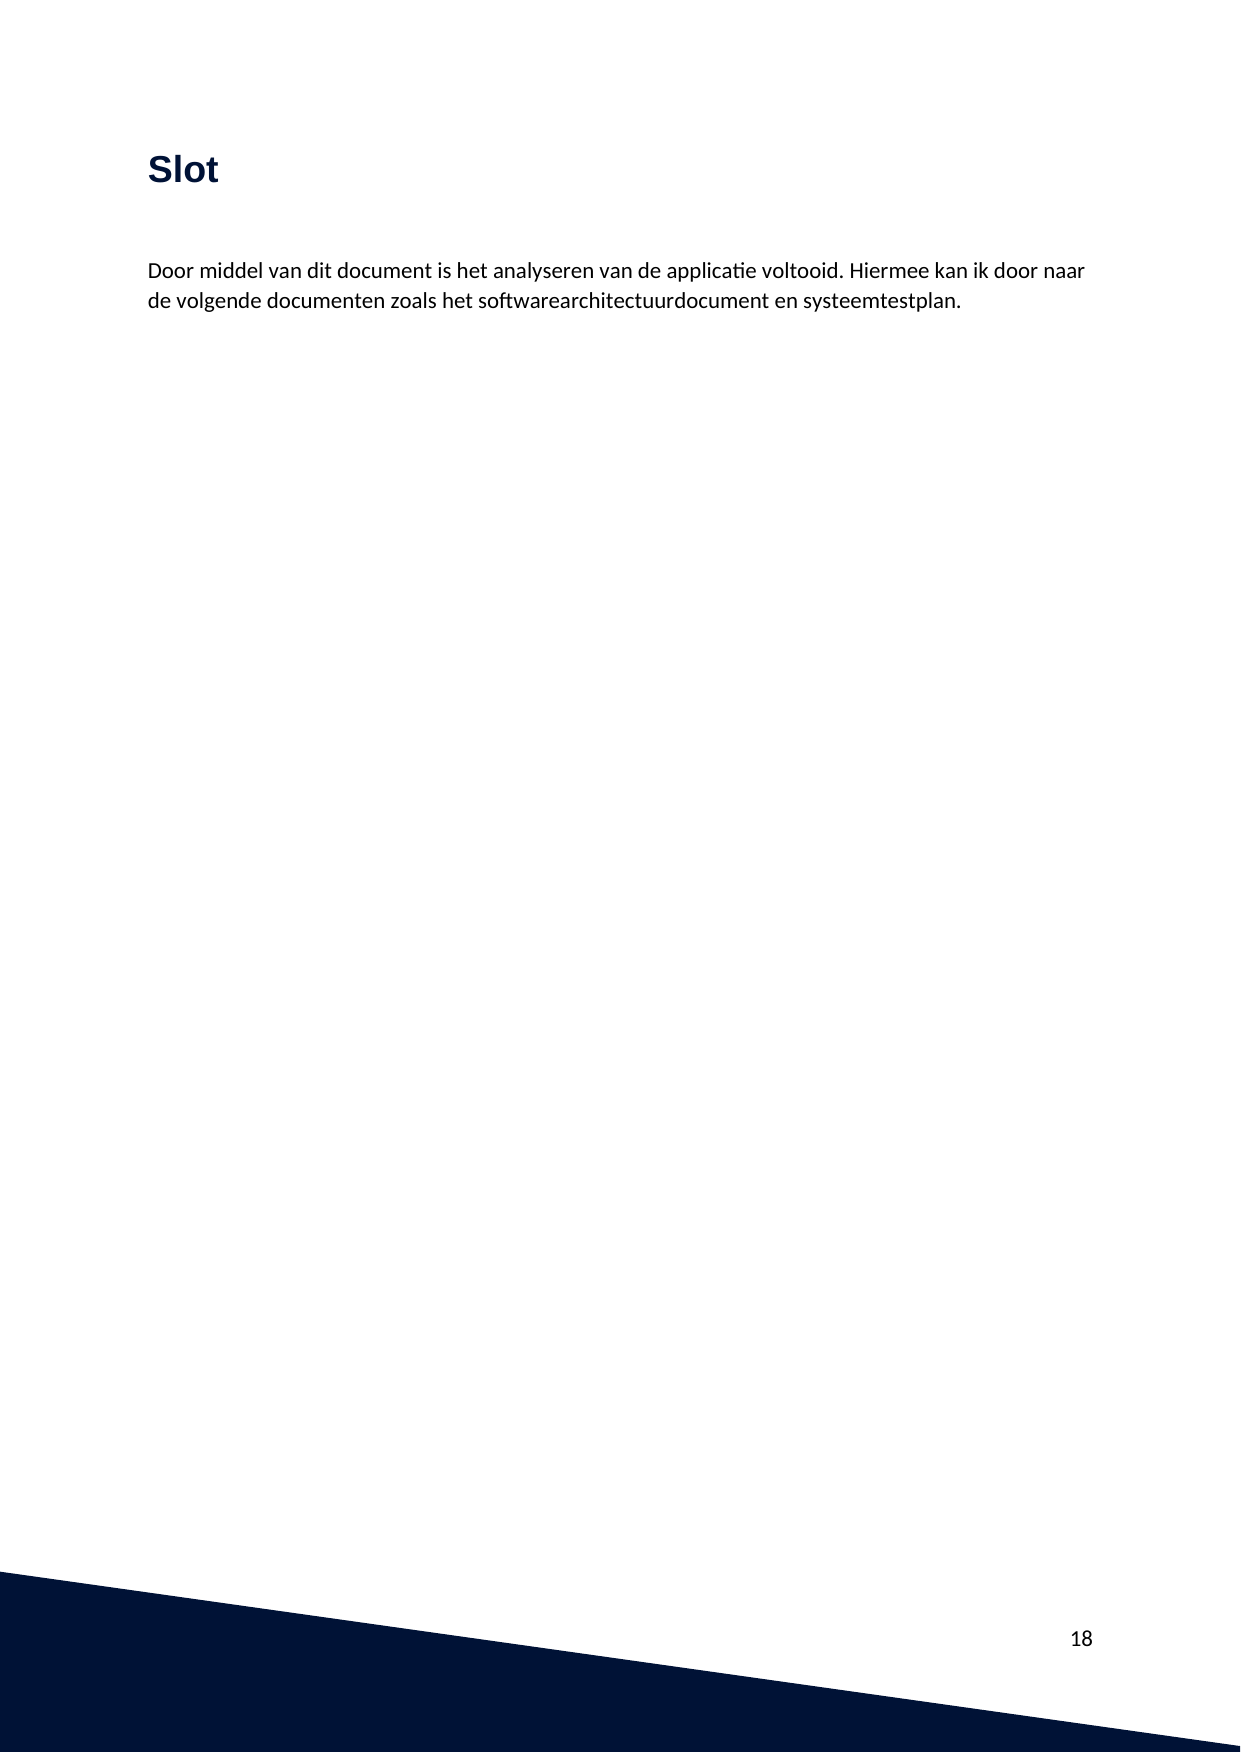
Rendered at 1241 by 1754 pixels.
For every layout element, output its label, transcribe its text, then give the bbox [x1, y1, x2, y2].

subtitle Slot [148, 148, 1093, 191]
text Door middel van dit document is het analyseren van de applicatie voltooid. Hiermee kan ik door naar de volgende documenten zoals het softwarearchitectuurdocument en systeemtestplan. [148, 256, 1093, 314]
